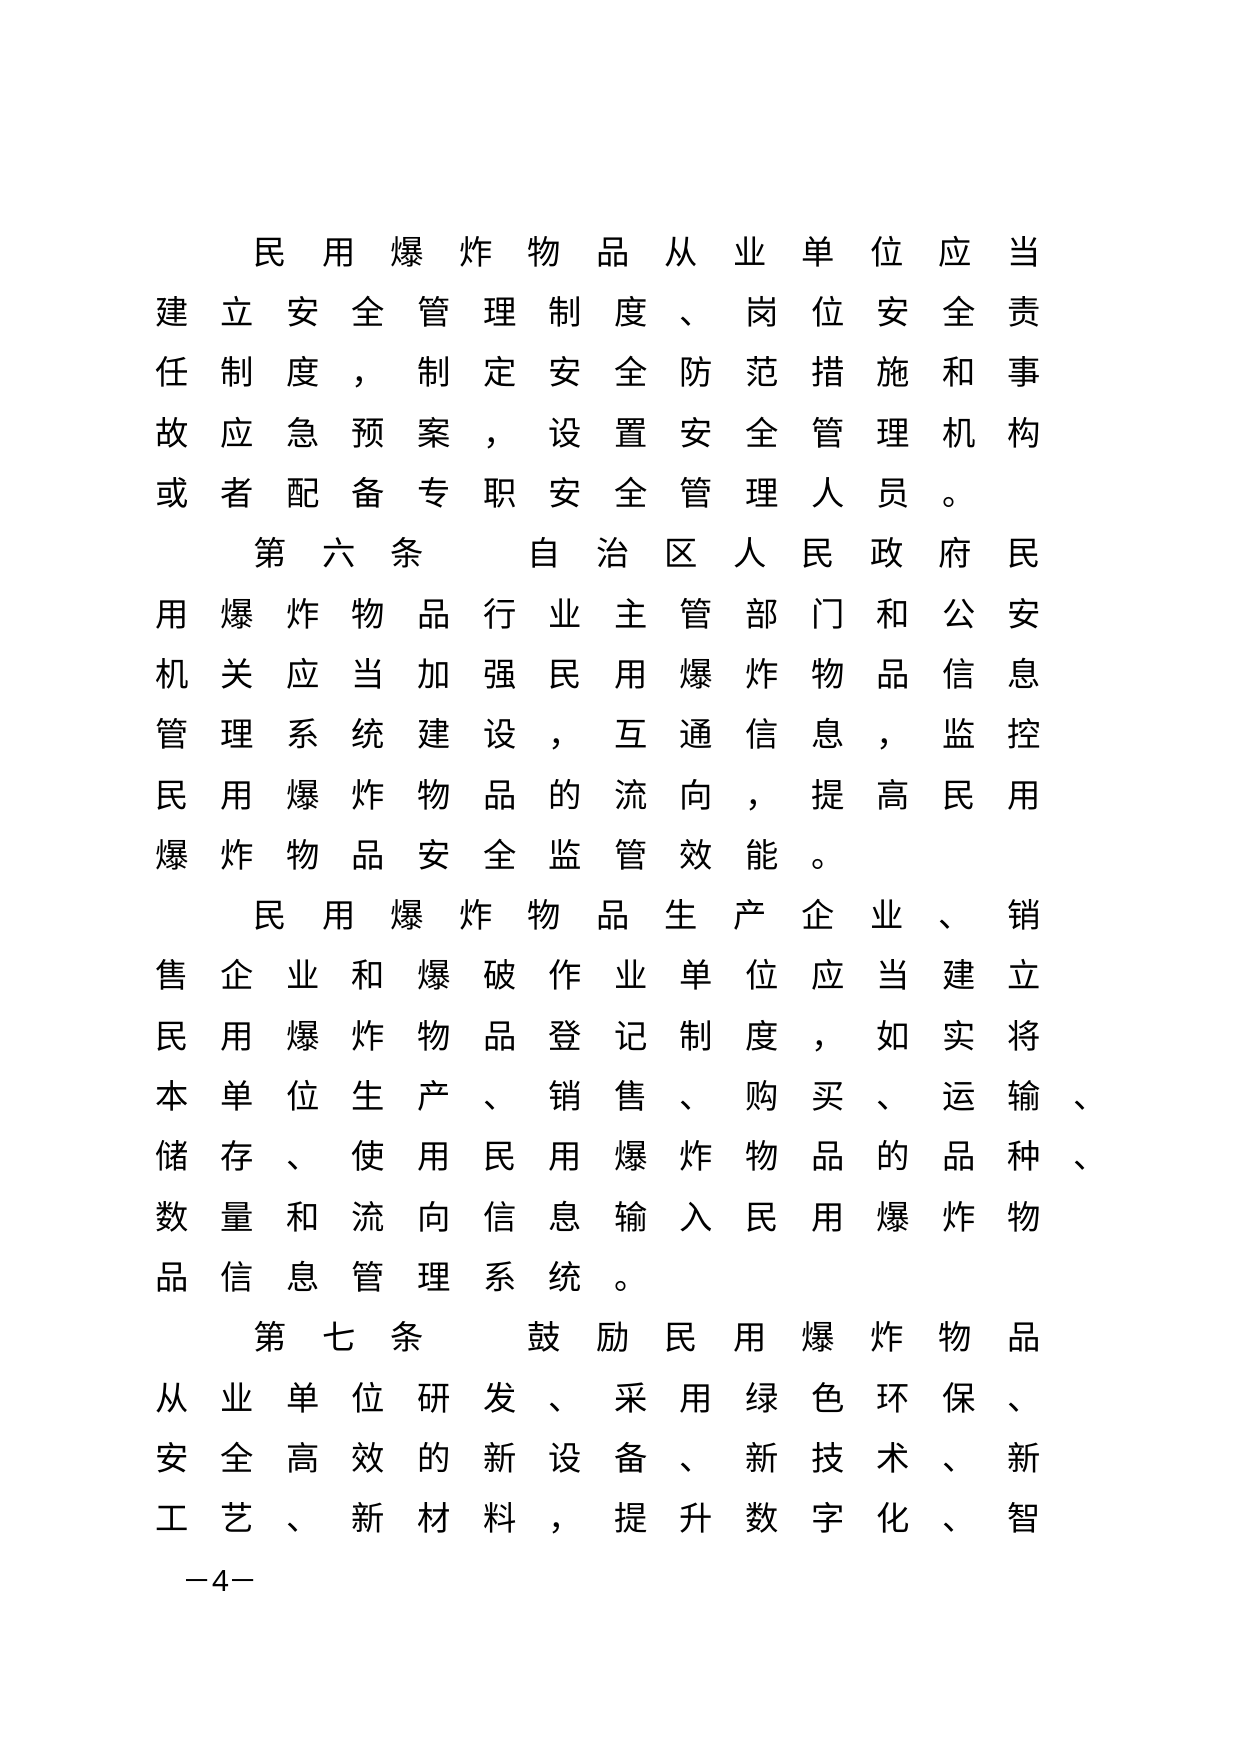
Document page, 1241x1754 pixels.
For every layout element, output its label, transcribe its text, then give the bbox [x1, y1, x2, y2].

text 民用爆炸物品生产企业、销售企业和爆破作业单位应当建立民用爆炸物品登记制度，如实将本单位生产、销售、购买、运输、储存、使用民用爆炸物品的品种、数量和流向信息输入民用爆炸物品信息管理系统。 [155, 883, 1073, 1305]
text 第七条 鼓励民用爆炸物品从业单位研发、采用绿色环保、安全高效的新设备、新技术、新工艺、新材料，提升数字化、智能化水平。 [155, 1305, 1073, 1546]
text 第六条 自治区人民政府民用爆炸物品行业主管部门和公安机关应当加强民用爆炸物品信息管理系统建设，互通信息，监控民用爆炸物品的流向，提高民用爆炸物品安全监管效能。 [155, 521, 1073, 883]
text 民用爆炸物品从业单位应当建立安全管理制度、岗位安全责任制度，制定安全防范措施和事故应急预案，设置安全管理机构或者配备专职安全管理人员。 [155, 219, 1073, 521]
